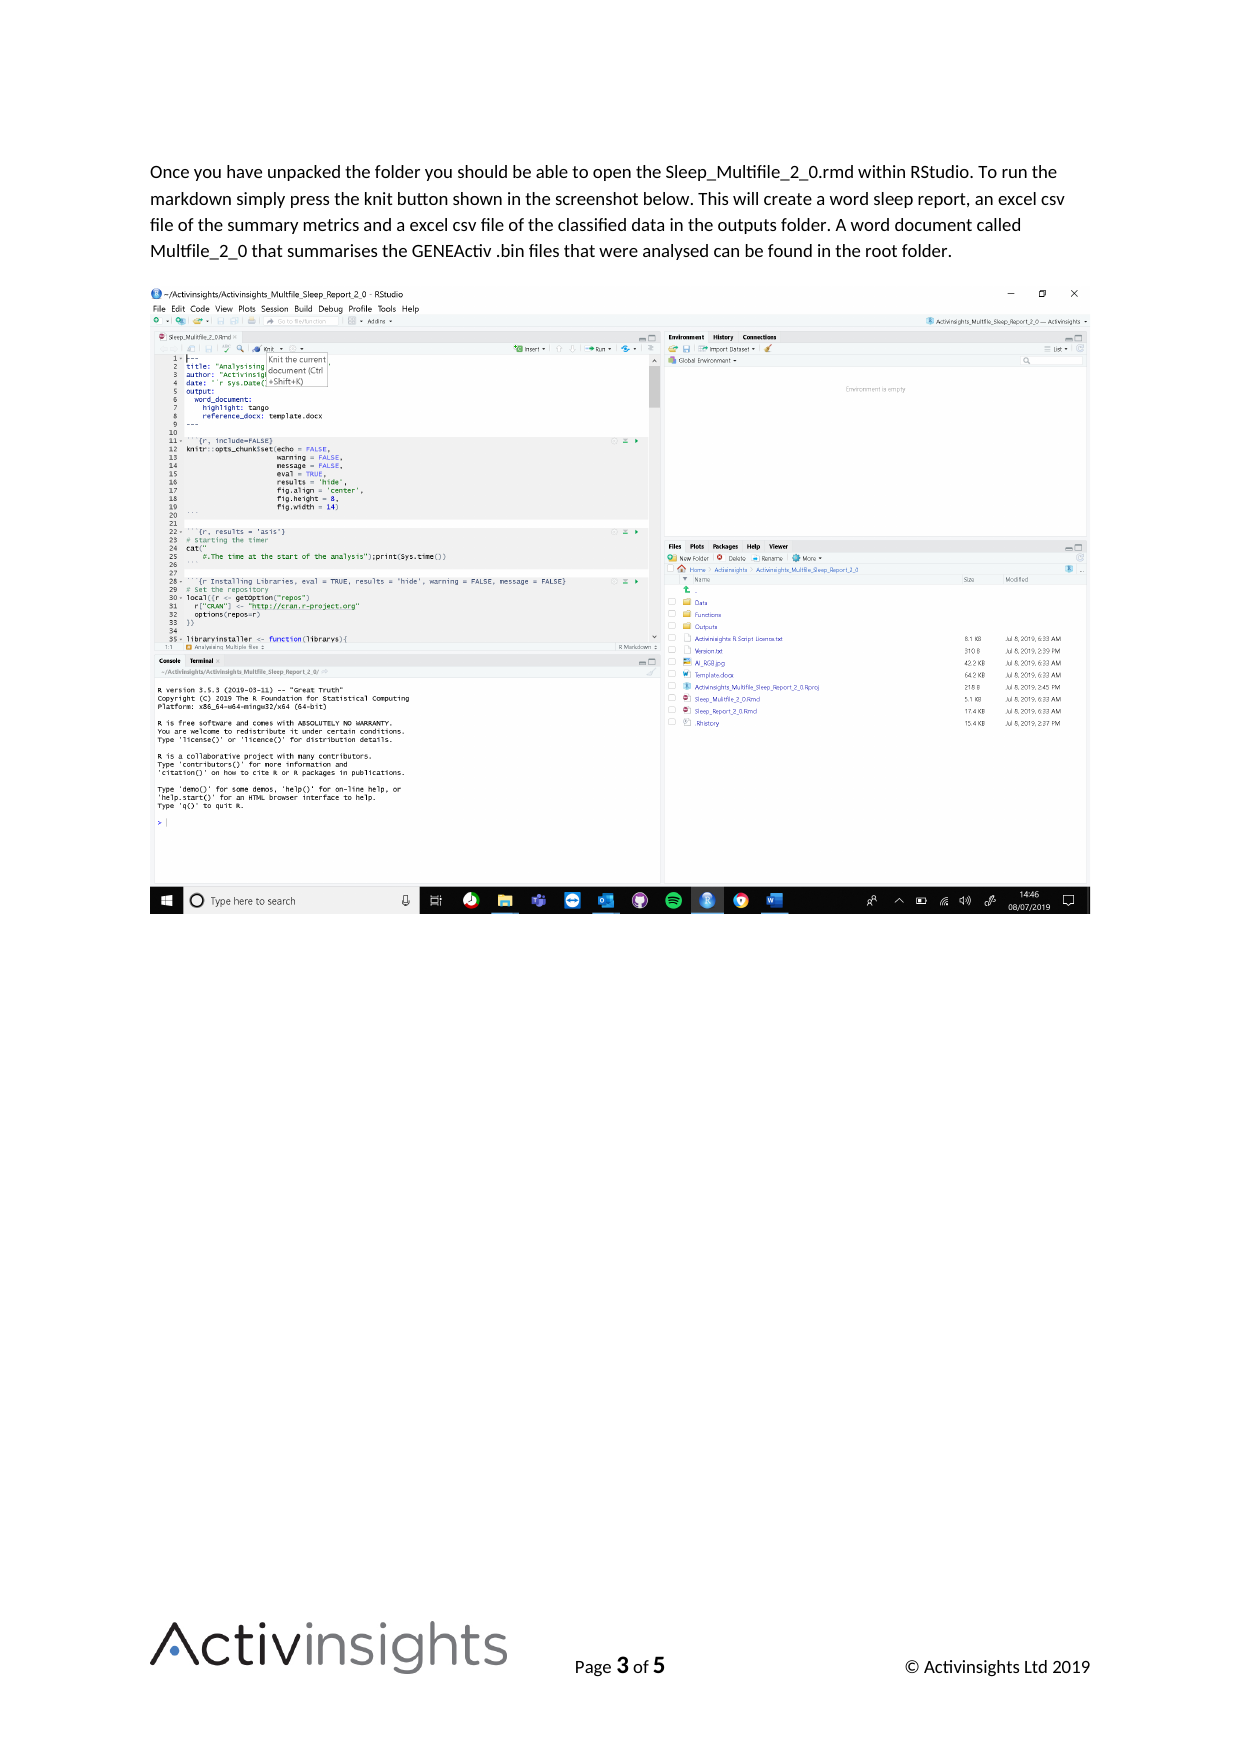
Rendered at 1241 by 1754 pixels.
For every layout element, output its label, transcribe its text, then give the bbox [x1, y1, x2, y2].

picture [150, 286, 1091, 914]
picture [150, 1621, 507, 1674]
text Once you have unpacked the folder you should be able to open the Sleep_Multifile_2_0.rmd within RStudio. To run the markdown simply press the knit button shown in the screenshot below. This will create a word sleep report, an excel csv file of the summary metrics and a excel csv file of the classified data in the outputs folder. A word document called Multfile_2_0 that summarises the GENEActiv .bin files that were analysed can be found in the root folder. [150, 160, 1090, 262]
